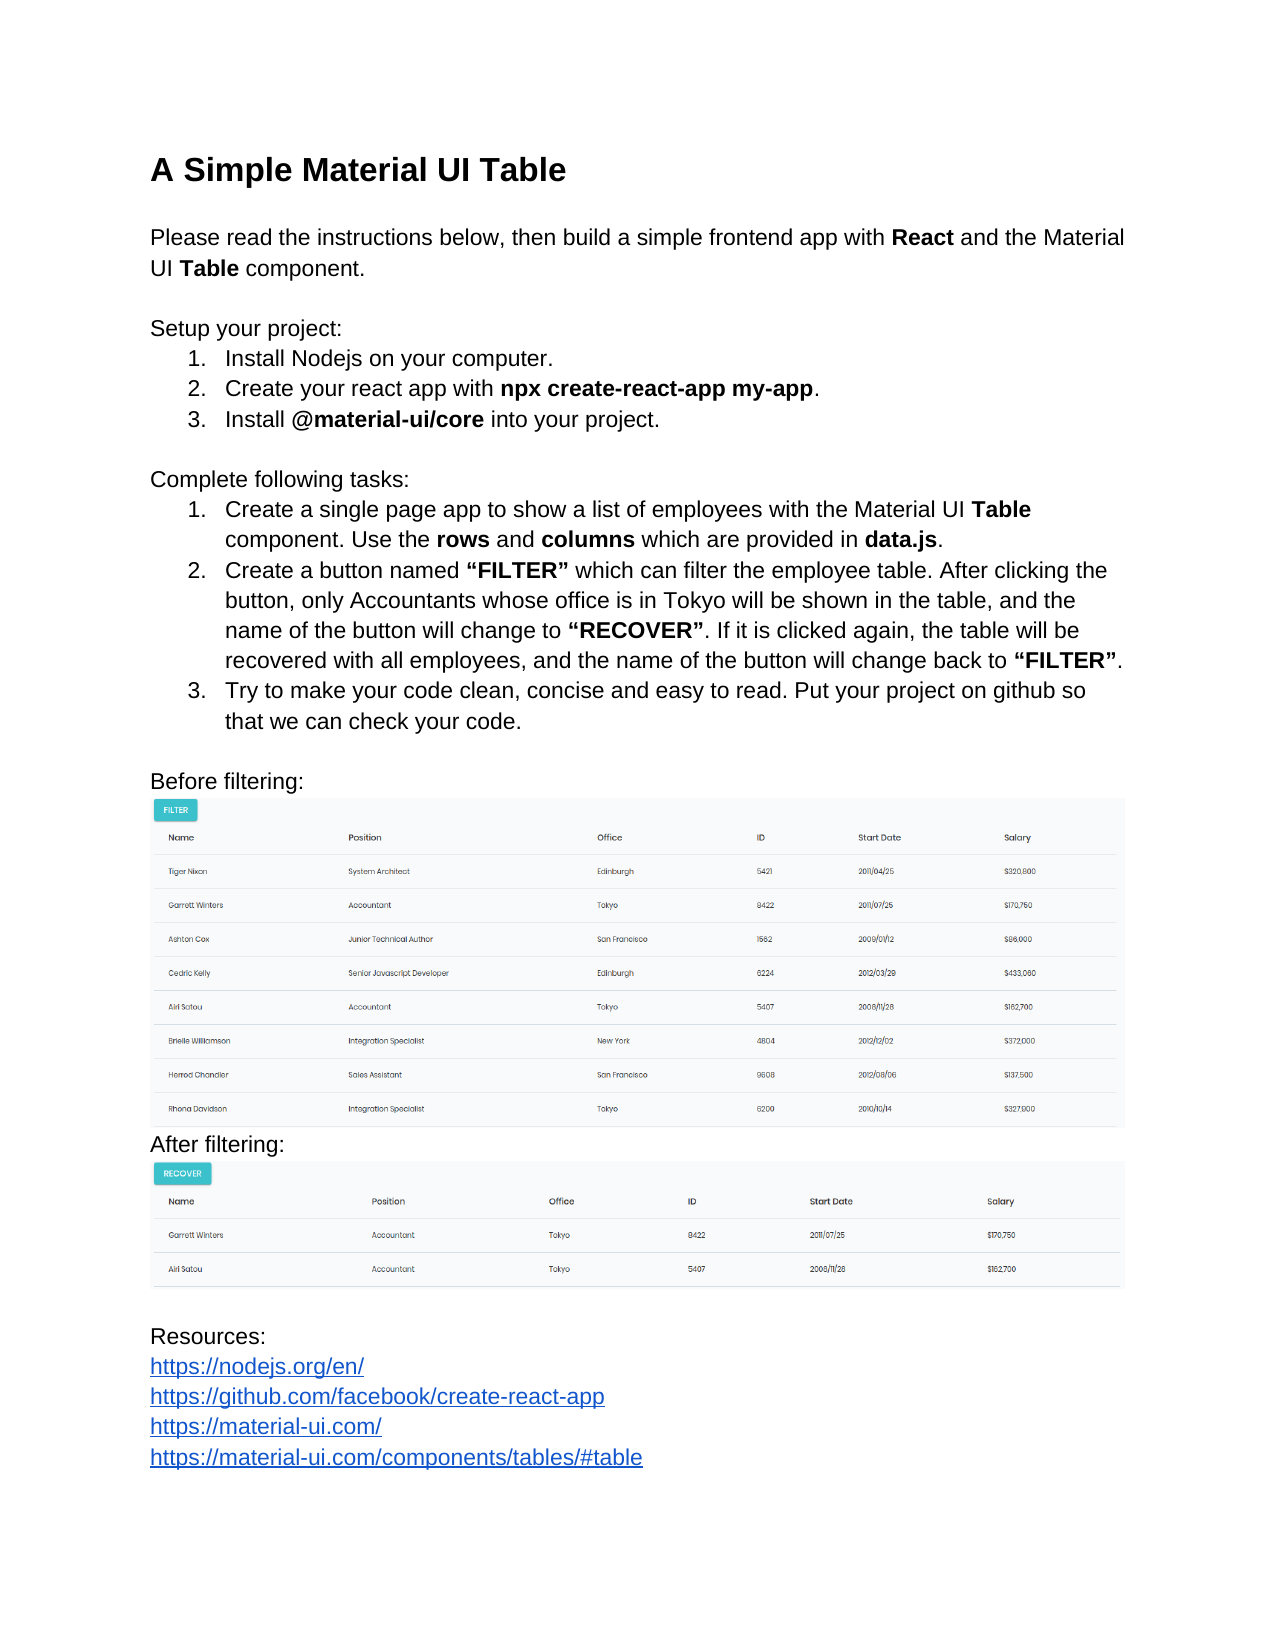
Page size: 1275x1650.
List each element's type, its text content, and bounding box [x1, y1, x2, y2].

text https://nodejs.org/en/ [150, 1353, 1125, 1379]
text Please read the instructions below, then build a simple frontend app with React and the Material UI Table component. [150, 224, 1125, 281]
picture [150, 1161, 1125, 1289]
text A Simple Material UI Table [150, 150, 1125, 188]
text Before filtering: [150, 768, 1125, 798]
list Try to make your code clean, concise and easy to read. Put your project on github so that we can check your code. [187, 677, 1125, 734]
picture [150, 798, 1125, 1128]
text https://material-ui.com/ [150, 1413, 1125, 1440]
list Create a single page app to show a list of employees with the Material UI Table component. Use the rows and columns which are provided in data.js. [187, 496, 1125, 553]
list Install @material-ui/core into your project. [187, 406, 1125, 432]
list Create your react app with npx create-react-app my-app. [187, 375, 1125, 402]
text https://github.com/facebook/create-react-app [150, 1383, 1125, 1409]
text Setup your project: [150, 315, 1125, 341]
text After filtering: [150, 1131, 1125, 1158]
text https://material-ui.com/components/tables/#table [150, 1443, 1125, 1470]
list Install Nodejs on your computer. [187, 345, 1125, 372]
text Complete following tasks: [150, 466, 1125, 492]
list Create a button named “FILTER” which can filter the employee table. After clicking the button, only Accountants whose office is in Tokyo will be shown in the table, and the name of the button will change to “RECOVER”. If it is clicked again, the table will be recovered with all employees, and the name of the button will change back to “FILTER”. [187, 557, 1125, 674]
text Resources: [150, 1323, 1125, 1349]
